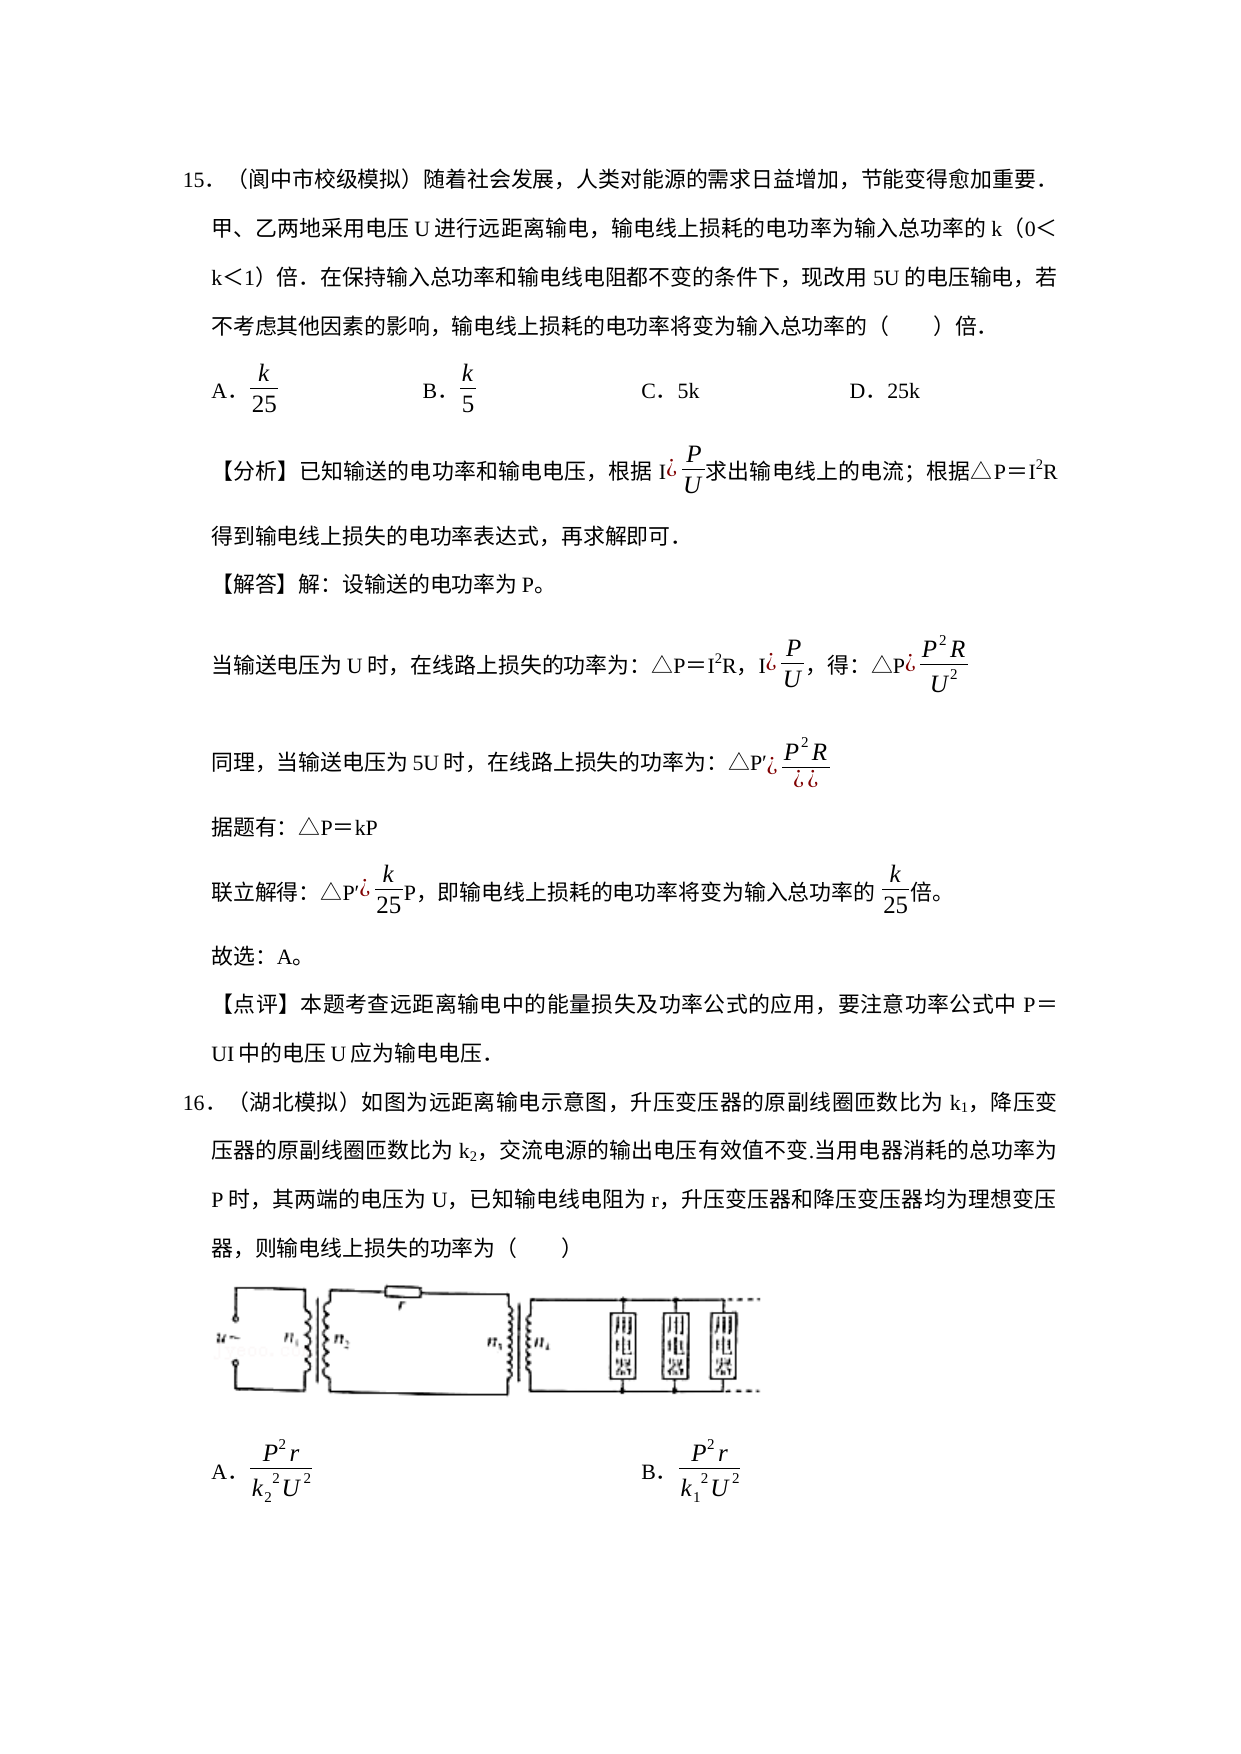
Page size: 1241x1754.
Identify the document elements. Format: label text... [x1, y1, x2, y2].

text 同理，当输送电压为5U时，在线路上损失的功率为：△P′ [211, 729, 1058, 794]
text 故选：A。 [211, 939, 1058, 971]
text 据题有：△P＝kP [211, 809, 1058, 842]
text 【点评】本题考查远距离输电中的能量损失及功率公式的应用，要注意功率公式中P＝UI中的电压U应为输电电压． [211, 987, 1058, 1068]
text A． B． [183, 1421, 1058, 1519]
text 联立解得：△P′P，即输电线上损耗的电功率将变为输入总功率的 倍。 [211, 858, 1058, 923]
text A． B． C．5k D．25k [183, 357, 1058, 422]
text 【分析】已知输送的电功率和输电电压，根据I求出输电线上的电流；根据△P＝I2R得到输电线上损失的电功率表达式，再求解即可． [211, 437, 1058, 551]
text 16．（湖北模拟）如图为远距离输电示意图，升压变压器的原副线圈匝数比为k1，降压变压器的原副线圈匝数比为k2，交流电源的输出电压有效值不变.当用电器消耗的总功率为P时，其两端的电压为U，已知输电线电阻为r，升压变压器和降压变压器均为理想变压器，则输电线上损失的功率为（ ） [183, 1084, 1058, 1263]
text 15．（阆中市校级模拟）随着社会发展，人类对能源的需求日益增加，节能变得愈加重要．甲、乙两地采用电压U进行远距离输电，输电线上损耗的电功率为输入总功率的k（0＜k＜1）倍．在保持输入总功率和输电线电阻都不变的条件下，现改用5U的电压输电，若不考虑其他因素的影响，输电线上损耗的电功率将变为输入总功率的（ ）倍． [183, 162, 1058, 341]
text 【解答】解：设输送的电功率为P。 [211, 567, 1058, 599]
text 当输送电压为U时，在线路上损失的功率为：△P＝I2R，I，得：△P [211, 615, 1058, 713]
picture [211, 1278, 765, 1402]
